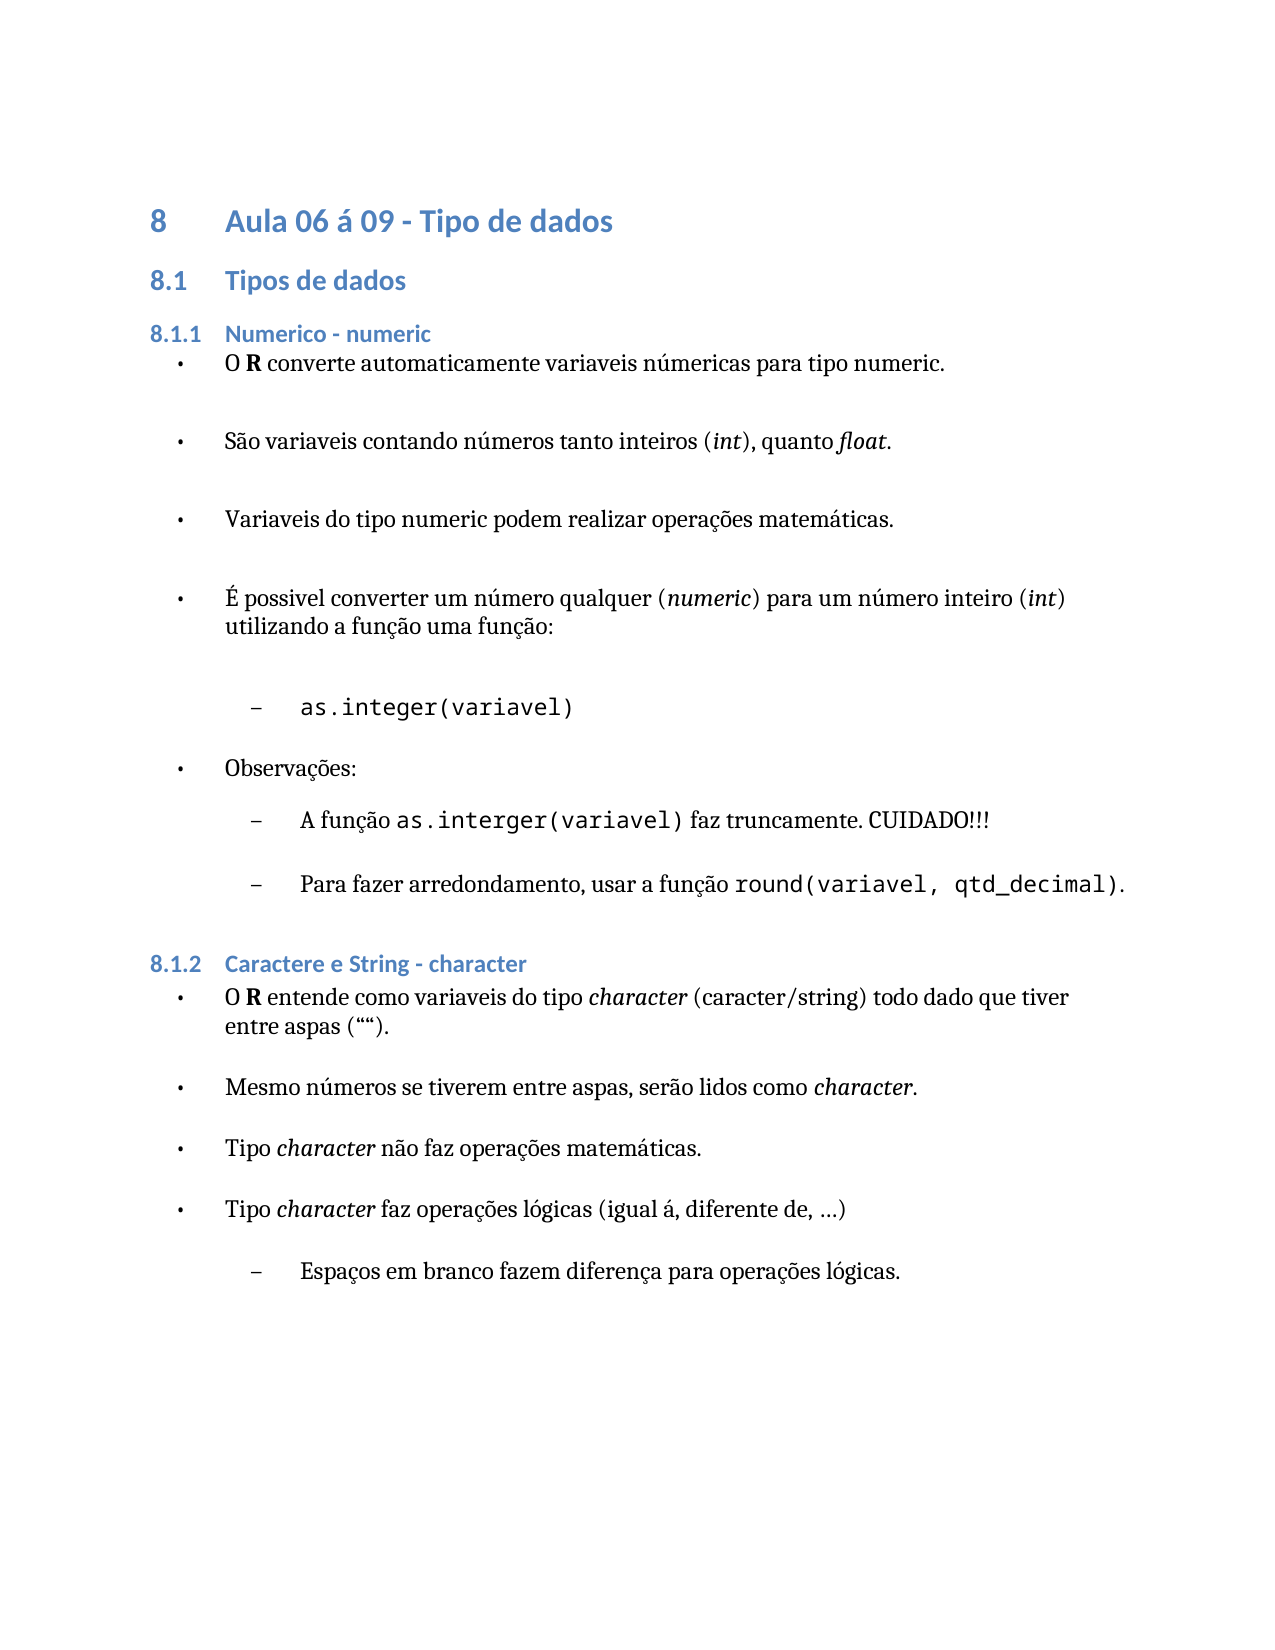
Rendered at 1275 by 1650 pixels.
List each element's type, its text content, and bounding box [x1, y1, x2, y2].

subtitle 8.1 Tipos de dados [150, 262, 1125, 297]
subtitle 8.1.1 Numerico - numeric [150, 318, 1125, 348]
list O R converte automaticamente variaveis númericas para tipo numeric. [175, 348, 1125, 406]
list Tipo character não faz operações matemáticas. [175, 1134, 1125, 1192]
list Tipo character faz operações lógicas (igual á, diferente de, …) [175, 1195, 1125, 1253]
list Observações: [175, 754, 1125, 783]
list São variaveis contando números tanto inteiros (int), quanto float. [175, 427, 1125, 484]
subtitle 8 Aula 06 á 09 - Tipo de dados [150, 200, 1125, 241]
list A função as.interger(variavel) faz truncamente. CUIDADO!!! [250, 804, 1125, 864]
list as.integer(variavel) [250, 691, 1125, 751]
list Variaveis do tipo numeric podem realizar operações matemáticas. [175, 505, 1125, 563]
list Espaços em branco fazem diferença para operações lógicas. [250, 1257, 1125, 1314]
list É possivel converter um número qualquer (numeric) para um número inteiro (int) utilizando a função uma função: [175, 583, 1125, 670]
subtitle 8.1.2 Caractere e String - character [150, 948, 1125, 979]
list O R entende como variaveis do tipo character (caracter/string) todo dado que tiver entre aspas (““). [175, 983, 1125, 1069]
list Mesmo números se tiverem entre aspas, serão lidos como character. [175, 1073, 1125, 1130]
list Para fazer arredondamento, usar a função round(variavel, qtd_decimal). [250, 868, 1125, 928]
